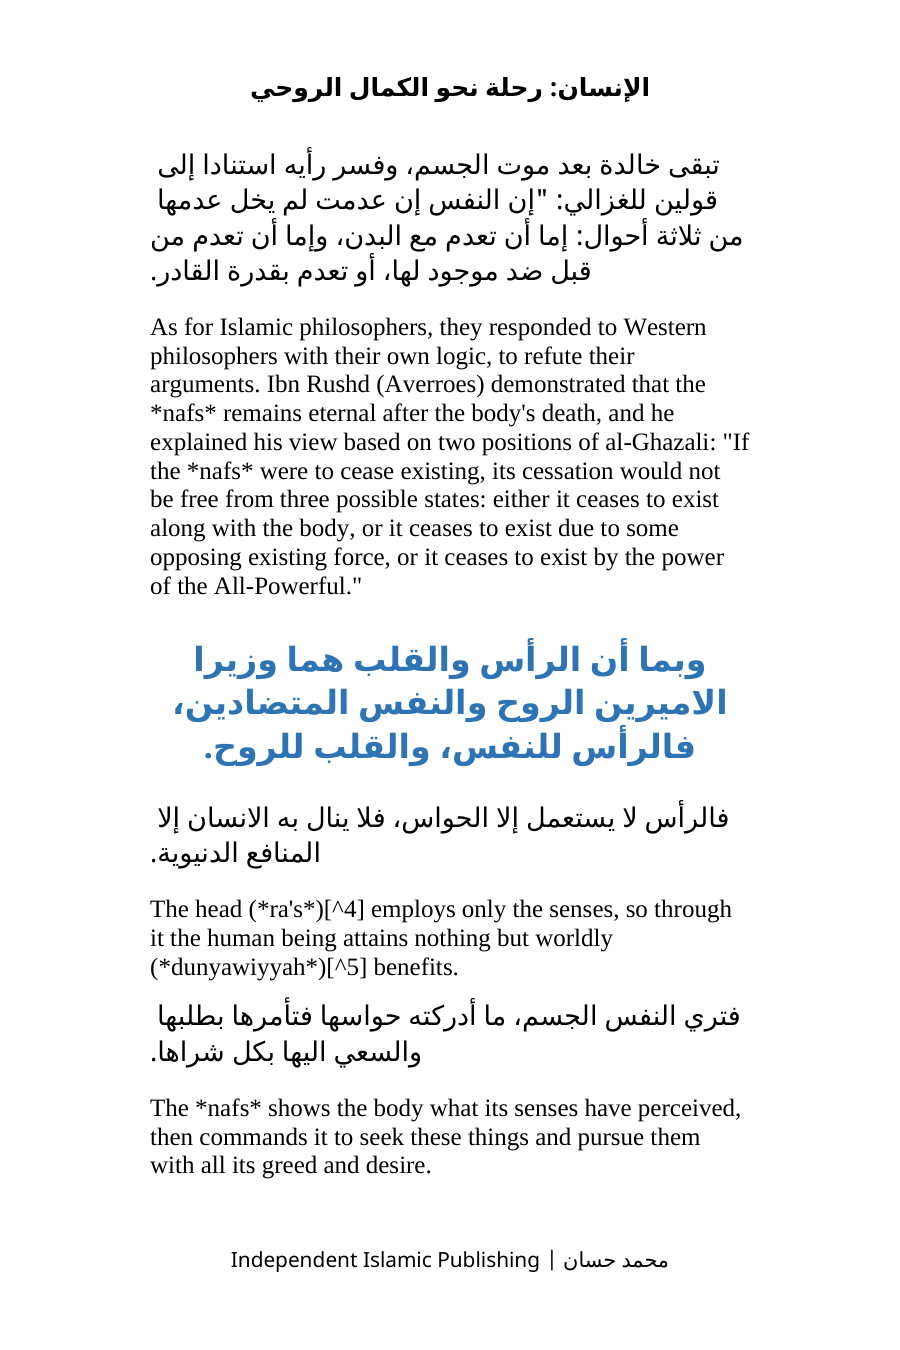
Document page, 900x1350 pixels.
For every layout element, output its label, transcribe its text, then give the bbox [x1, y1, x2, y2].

text As for Islamic philosophers, they responded to Western philosophers with their own logic, to refute their arguments. Ibn Rushd (Averroes) demonstrated that the *nafs* remains eternal after the body's death, and he explained his view based on two positions of al-Ghazali: "If the *nafs* were to cease existing, its cessation would not be free from three possible states: either it ceases to exist along with the body, or it ceases to exist due to some opposing existing force, or it ceases to exist by the power of the All-Powerful." [150, 312, 750, 599]
text The head (*ra's*)[^4] employs only the senses, so through it the human being attains nothing but worldly (*dunyawiyyah*)[^5] benefits. [150, 894, 750, 981]
subtitle وبما أن الرأس والقلب هما وزيرا الاميرين الروح والنفس المتضادين، فالرأس للنفس، والقلب للروح. [150, 641, 750, 772]
text فالرأس لا يستعمل إلا الحواس، فلا ينال به الانسان إلا المنافع الدنيوية. [150, 803, 750, 873]
text فتري النفس الجسم، ما أدركته حواسها فتأمرها بطلبها والسعي اليها بكل شراها. [150, 1001, 750, 1072]
text The *nafs* shows the body what its senses have perceived, then commands it to seek these things and pursue them with all its greed and desire. [150, 1093, 750, 1179]
